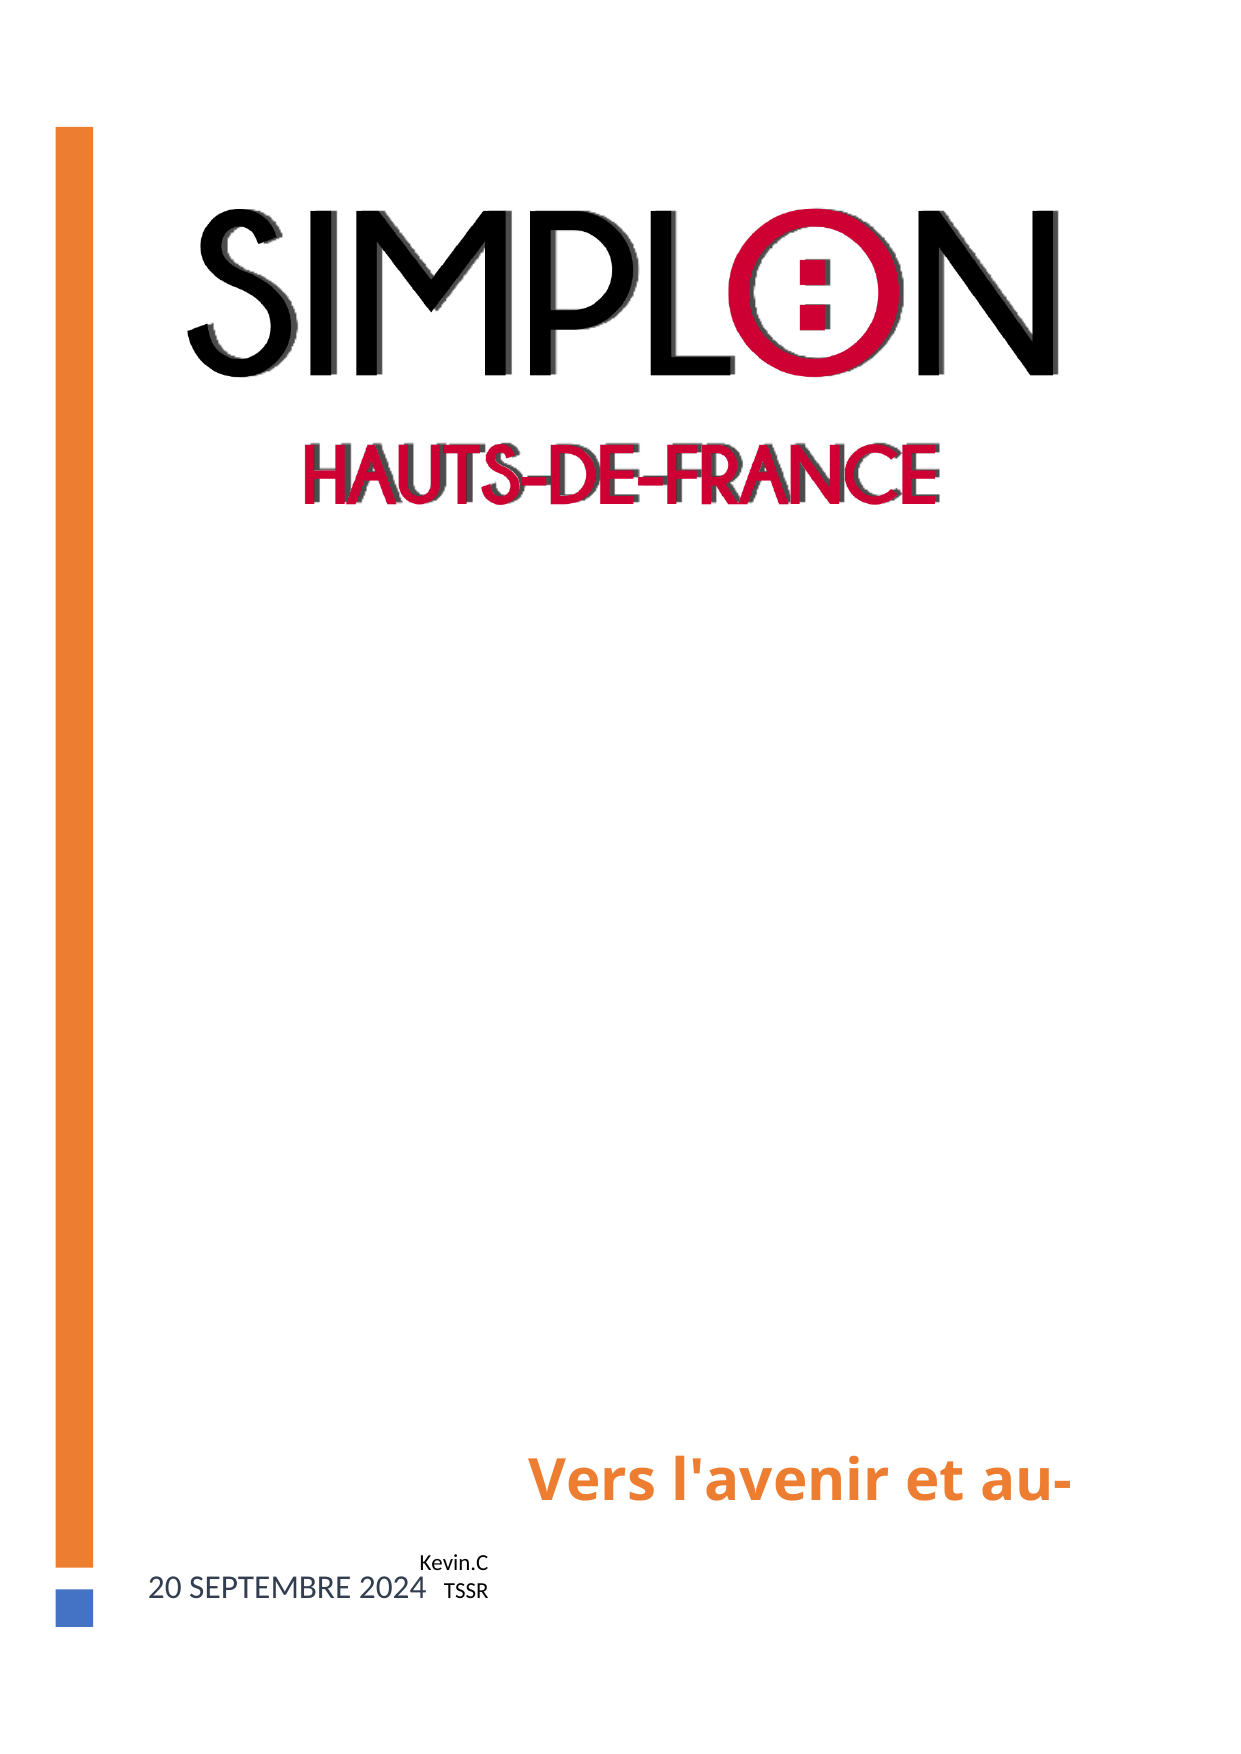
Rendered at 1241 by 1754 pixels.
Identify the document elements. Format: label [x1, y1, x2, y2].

picture [147, 194, 1093, 518]
